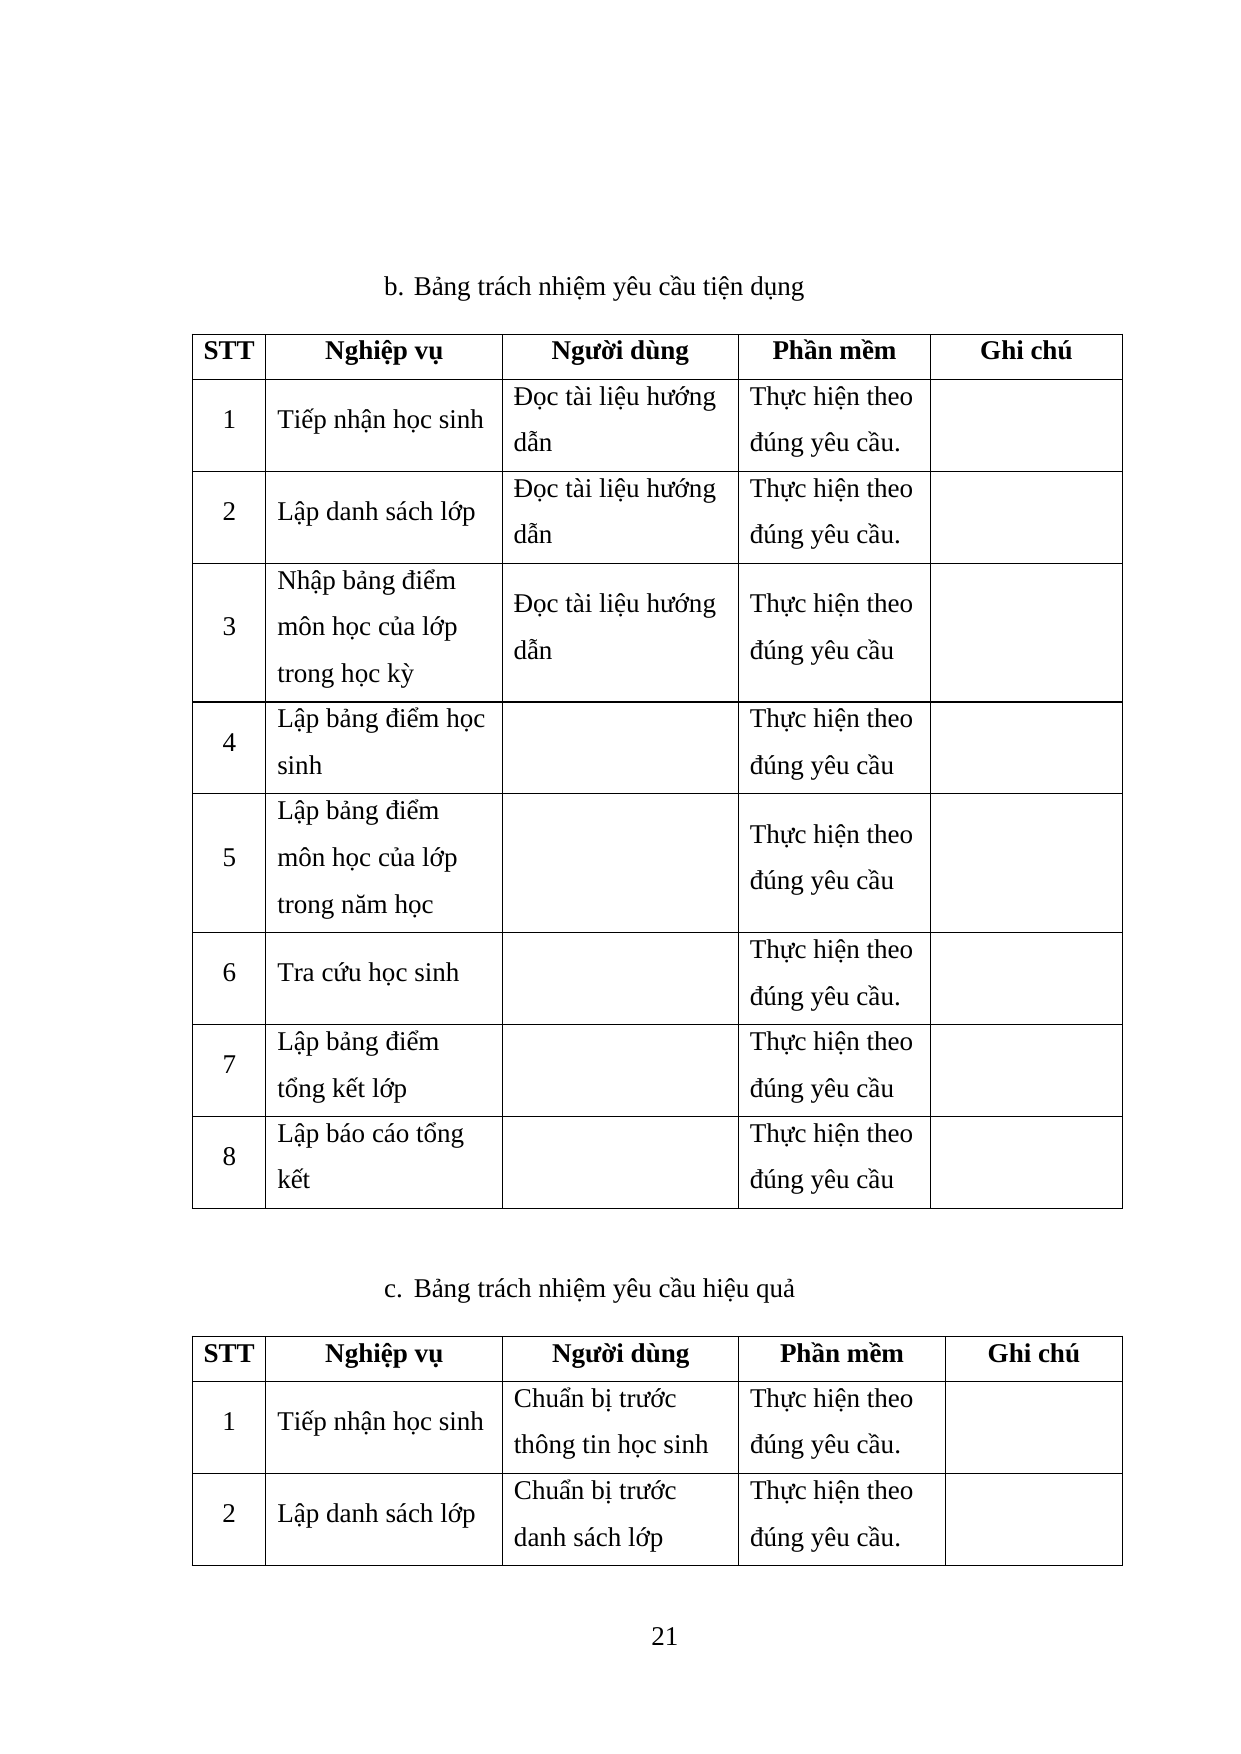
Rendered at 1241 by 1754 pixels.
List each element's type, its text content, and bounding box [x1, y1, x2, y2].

table_cell [931, 1117, 1122, 1208]
table_cell [931, 794, 1122, 932]
table_cell 8 [193, 1117, 265, 1208]
table_cell Thực hiện theo đúng yêu cầu [739, 794, 930, 932]
table_cell Lập bảng điểm tổng kết lớp [266, 1025, 502, 1116]
table_cell 2 [193, 472, 265, 563]
table_cell [931, 380, 1122, 471]
table_cell [931, 564, 1122, 701]
table_cell 1 [193, 1382, 265, 1473]
list Bảng trách nhiệm yêu cầu tiện dụng [384, 270, 1122, 301]
table_header Người dùng [503, 1337, 738, 1381]
table_header Phần mềm [739, 335, 930, 379]
table_cell Tiếp nhận học sinh [266, 380, 502, 471]
list Bảng trách nhiệm yêu cầu hiệu quả [384, 1272, 1122, 1303]
table_cell Thực hiện theo đúng yêu cầu. [739, 472, 930, 563]
table_cell Thực hiện theo đúng yêu cầu. [739, 1382, 945, 1473]
table_cell Tra cứu học sinh [266, 933, 502, 1024]
table_cell Thực hiện theo đúng yêu cầu. [739, 380, 930, 471]
table_cell Đọc tài liệu hướng dẫn [503, 380, 738, 471]
table_cell Thực hiện theo đúng yêu cầu [739, 1117, 930, 1208]
table_header STT [193, 335, 265, 379]
table_cell [503, 1117, 738, 1208]
table_cell Thực hiện theo đúng yêu cầu. [739, 933, 930, 1024]
table_header Nghiệp vụ [266, 335, 502, 379]
table_header STT [193, 1337, 265, 1381]
table_header Nghiệp vụ [266, 1337, 502, 1381]
table_cell Đọc tài liệu hướng dẫn [503, 564, 738, 701]
table_cell [931, 1025, 1122, 1116]
table_cell [946, 1382, 1122, 1473]
table_header Ghi chú [946, 1337, 1122, 1381]
table_cell Thực hiện theo đúng yêu cầu [739, 564, 930, 701]
table_cell [503, 933, 738, 1024]
table_cell 2 [193, 1474, 265, 1565]
table_cell 6 [193, 933, 265, 1024]
table_cell [931, 703, 1122, 793]
table_cell Chuẩn bị trước thông tin học sinh [503, 1382, 738, 1473]
table_cell Nhập bảng điểm môn học của lớp trong học kỳ [266, 564, 502, 701]
table_cell [503, 1025, 738, 1116]
table_cell Lập báo cáo tổng kết [266, 1117, 502, 1208]
table_cell 3 [193, 564, 265, 701]
table_cell 1 [193, 380, 265, 471]
table_cell [503, 703, 738, 793]
table_cell [931, 933, 1122, 1024]
table_cell [931, 472, 1122, 563]
table_cell Thực hiện theo đúng yêu cầu [739, 703, 930, 793]
table_cell Lập bảng điểm học sinh [266, 703, 502, 793]
table_cell 7 [193, 1025, 265, 1116]
table_cell Đọc tài liệu hướng dẫn [503, 472, 738, 563]
table_cell [503, 794, 738, 932]
table_cell Tiếp nhận học sinh [266, 1382, 502, 1473]
table_cell 5 [193, 794, 265, 932]
table_cell Chuẩn bị trước danh sách lớp [503, 1474, 738, 1565]
table_cell Lập danh sách lớp [266, 472, 502, 563]
table_cell Lập danh sách lớp [266, 1474, 502, 1565]
table_cell 4 [193, 703, 265, 793]
table_cell [946, 1474, 1122, 1565]
table_cell Lập bảng điểm môn học của lớp trong năm học [266, 794, 502, 932]
table_cell Thực hiện theo đúng yêu cầu [739, 1025, 930, 1116]
table_cell Thực hiện theo đúng yêu cầu. [739, 1474, 945, 1565]
table_header Phần mềm [739, 1337, 945, 1381]
table_header Ghi chú [931, 335, 1122, 379]
table_header Người dùng [503, 335, 738, 379]
